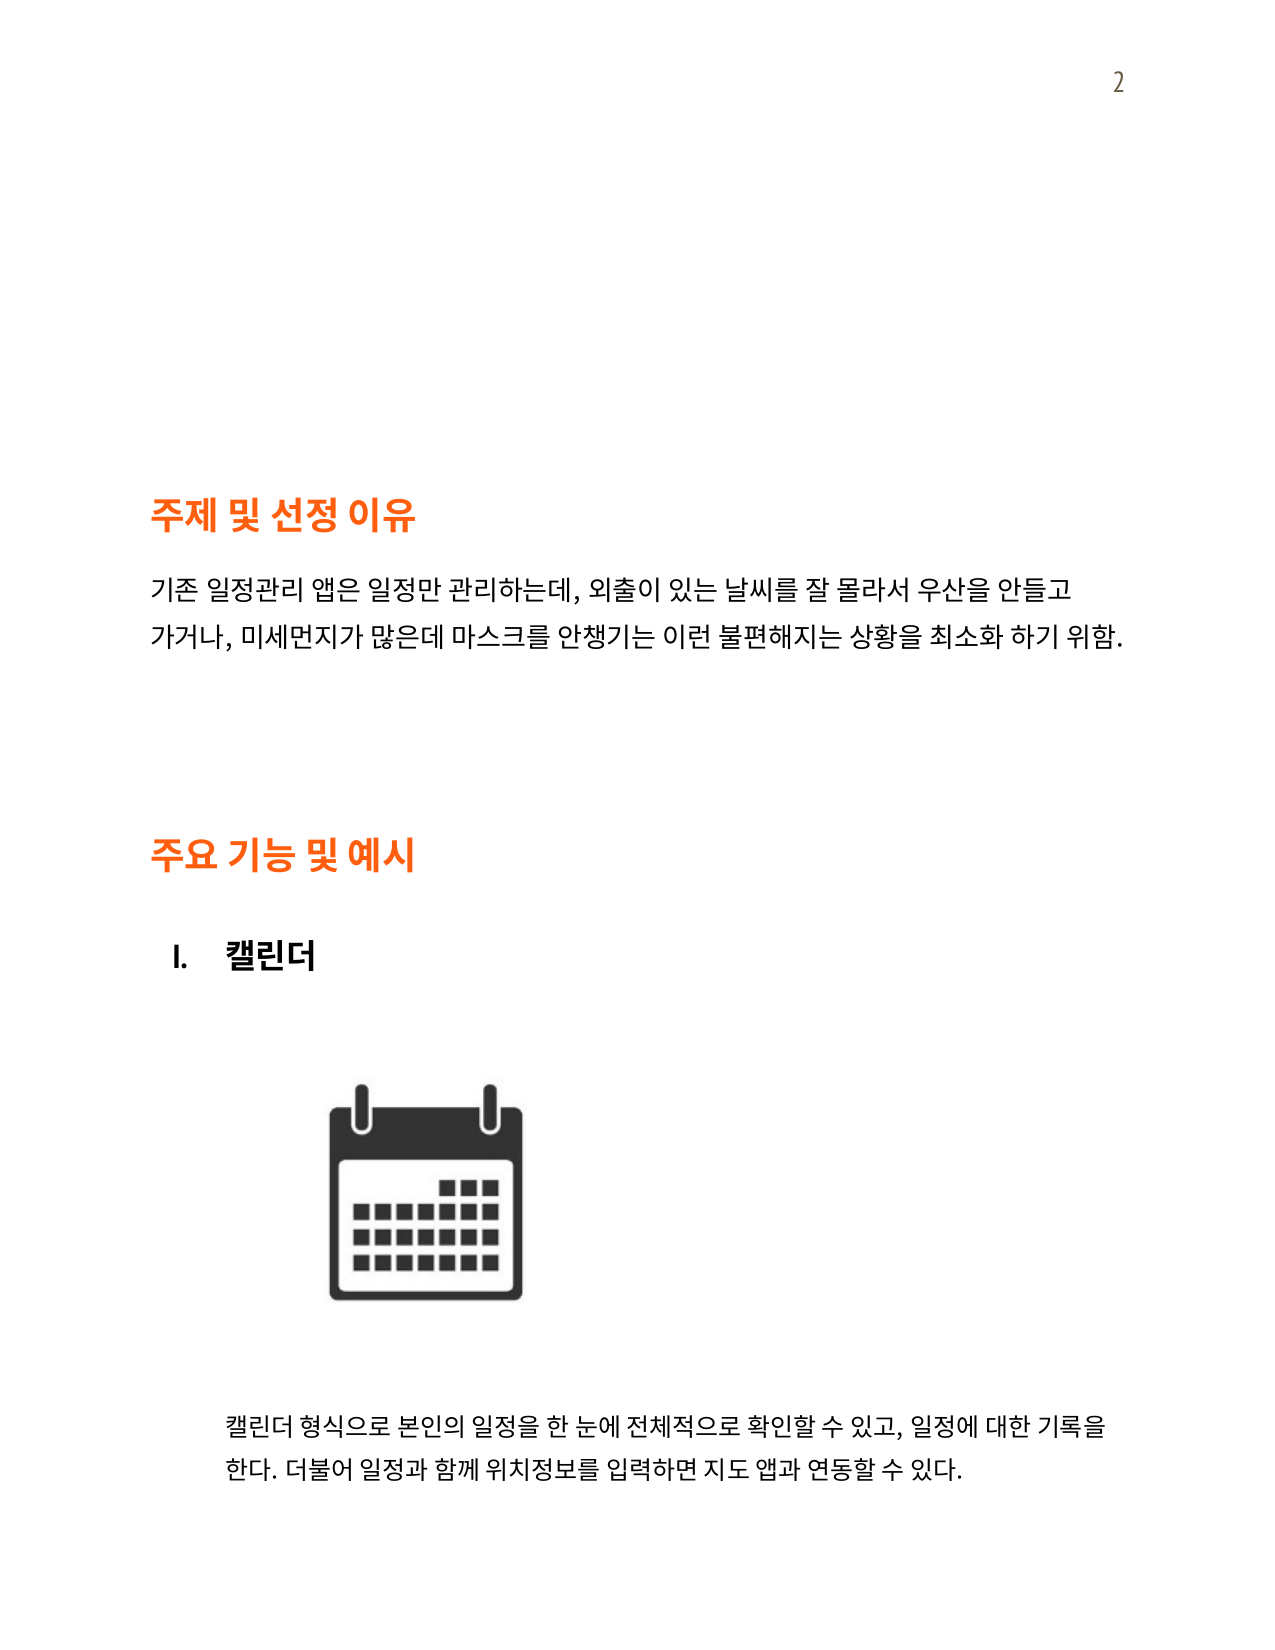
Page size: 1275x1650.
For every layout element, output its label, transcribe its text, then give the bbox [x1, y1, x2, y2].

text 캘린더 형식으로 본인의 일정을 한 눈에 전체적으로 확인할 수 있고, 일정에 대한 기록을 한다. 더불어 일정과 함께 위치정보를 입력하면 지도 앱과 연동할 수 있다. [225, 1407, 1125, 1487]
subtitle 캘린더 [187, 930, 1125, 978]
subtitle 주요 기능 및 예시 [150, 826, 1125, 880]
text 기존 일정관리 앱은 일정만 관리하는데, 외출이 있는 날씨를 잘 몰라서 우산을 안들고 가거나, 미세먼지가 많은데 마스크를 안챙기는 이런 불편해지는 상황을 최소화 하기 위함. [150, 569, 1125, 655]
picture [225, 990, 626, 1389]
subtitle 주제 및 선정 이유 [150, 486, 1125, 540]
